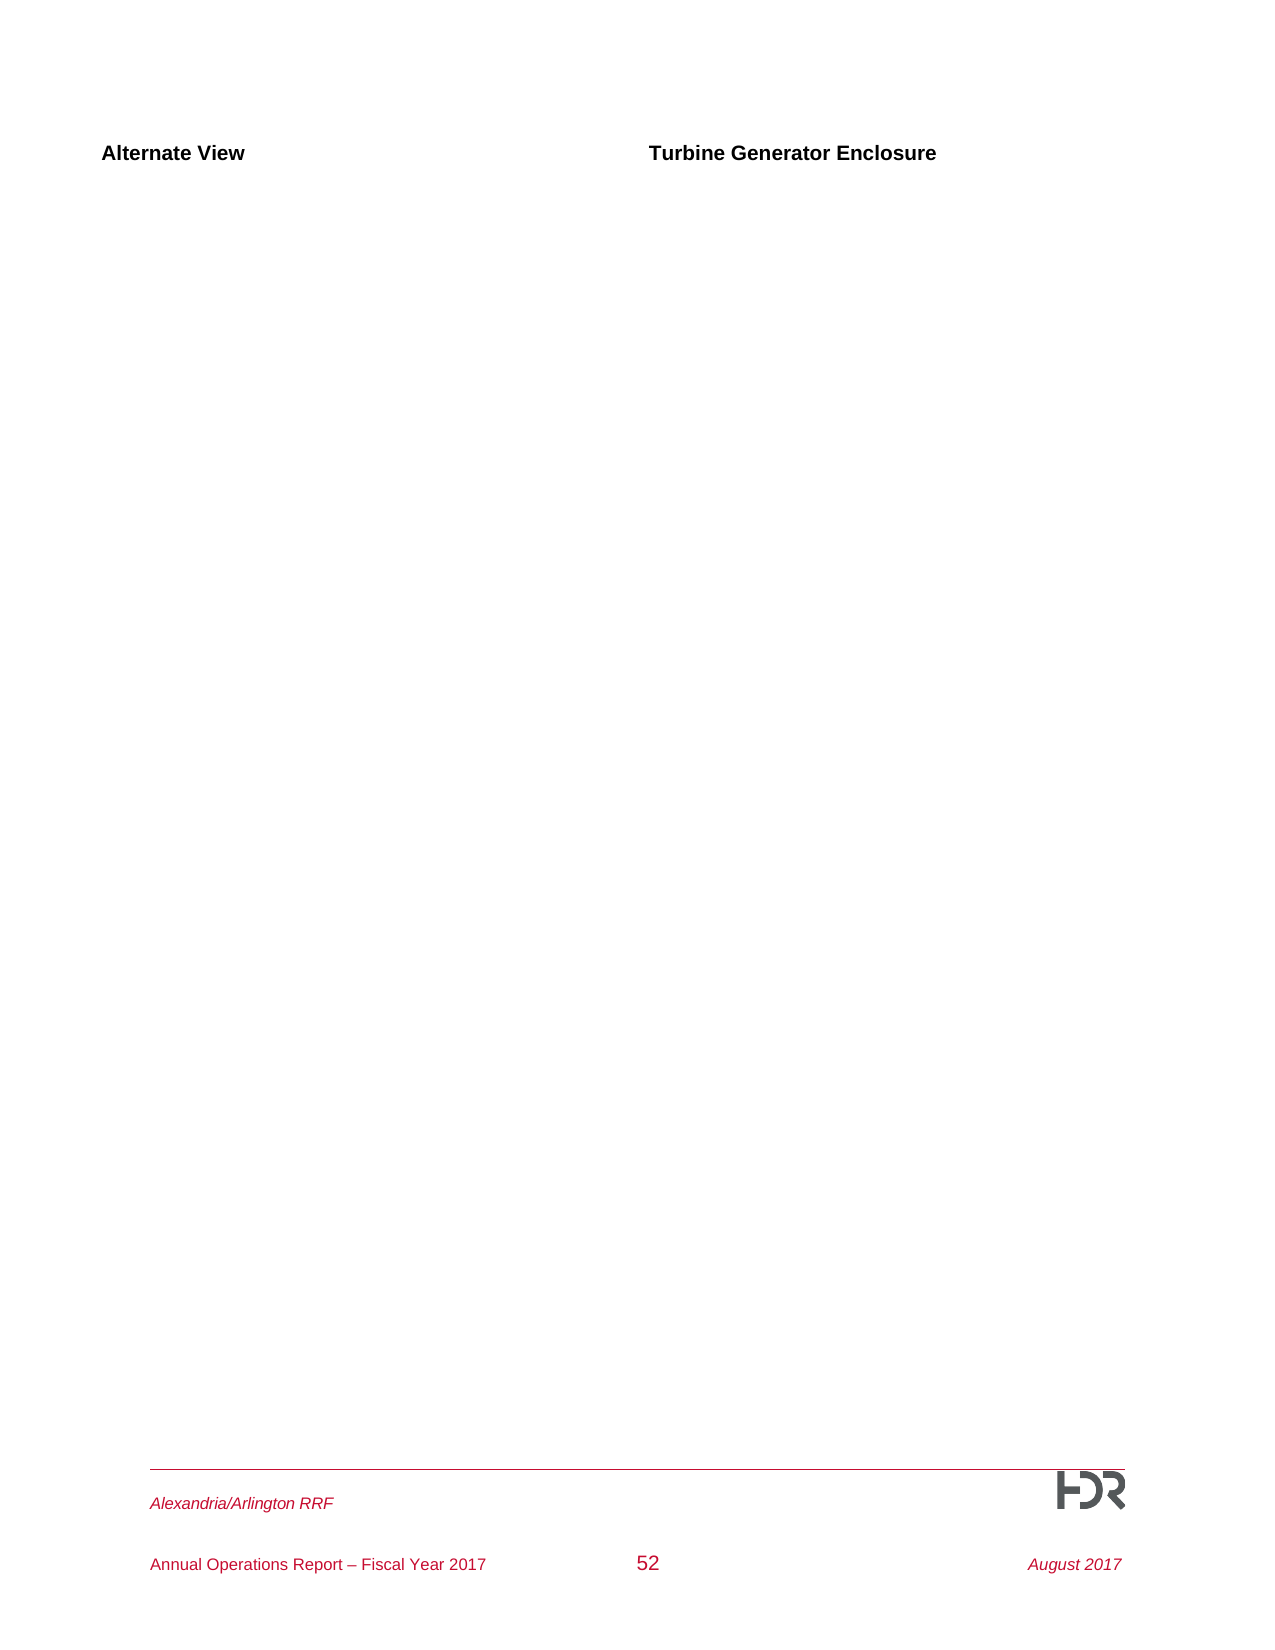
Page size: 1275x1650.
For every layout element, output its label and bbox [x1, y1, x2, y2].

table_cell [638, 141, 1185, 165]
picture [1057, 1471, 1125, 1510]
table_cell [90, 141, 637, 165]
